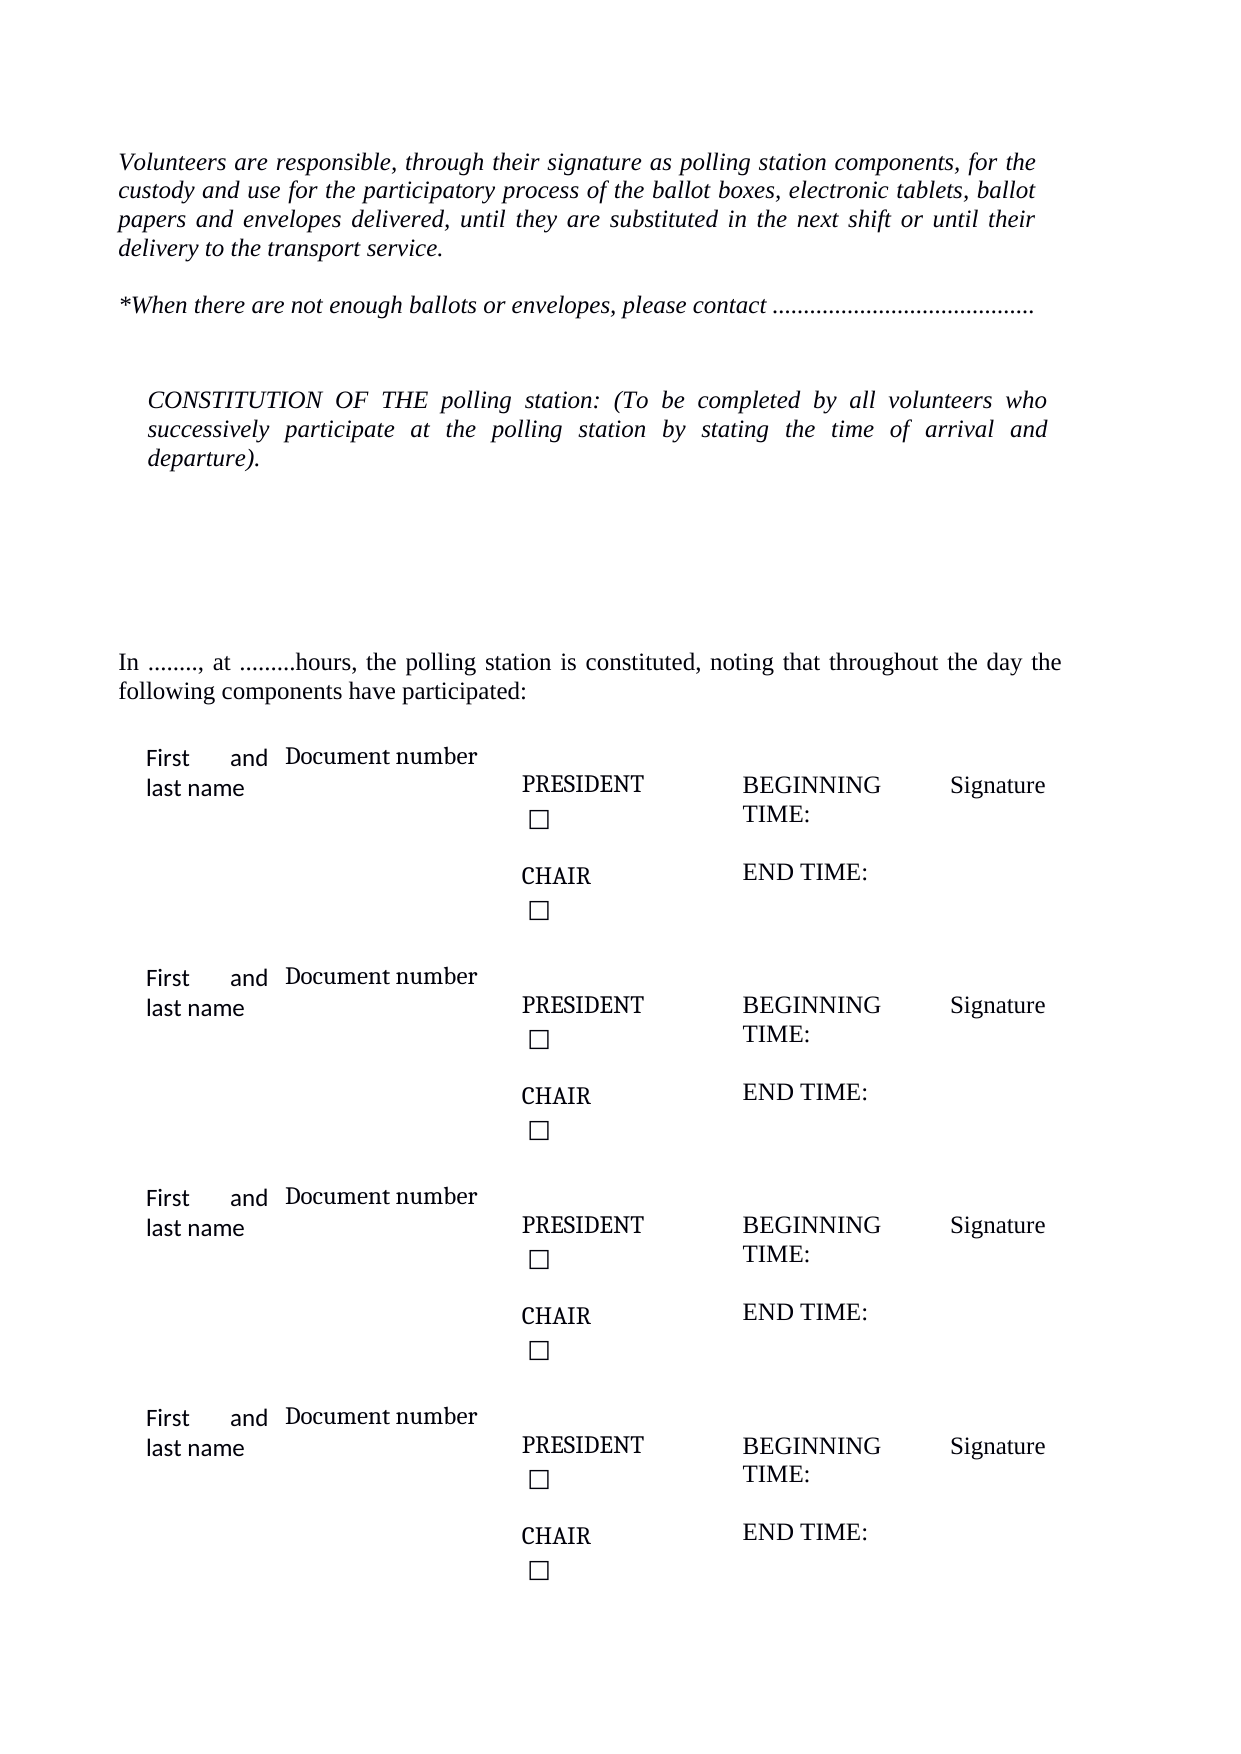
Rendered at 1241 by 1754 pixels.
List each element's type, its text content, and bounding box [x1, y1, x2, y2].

text *When there are not enough ballots or envelopes, please contact .......................................... [118, 291, 1116, 319]
table_cell Document number [276, 954, 513, 1173]
table_header BEGINNING TIME: END TIME: [734, 733, 941, 953]
table_cell Document number [276, 1174, 513, 1394]
table_header PRESIDENT □ CHAIR □ [513, 733, 734, 953]
table_cell First and last name [138, 1174, 276, 1394]
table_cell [734, 1394, 941, 1614]
table_header First and last name [138, 733, 276, 953]
table_cell Signature [941, 1394, 1148, 1614]
table_cell BEGINNING TIME: END TIME: [734, 1174, 941, 1394]
table_cell PRESIDENT □ CHAIR □ [513, 954, 734, 1173]
text In ........, at .........hours, the polling station is constituted, noting that throughout the day the following components have participated: [118, 647, 1063, 704]
table_cell First and last name [138, 1394, 276, 1614]
table_cell PRESIDENT □ CHAIR □ [513, 1174, 734, 1394]
table_cell Signature [941, 1174, 1148, 1394]
table_cell BEGINNING TIME: END TIME: [734, 954, 941, 1173]
table_cell PRESIDENT □ CHAIR □ [513, 1394, 734, 1614]
table_header Signature [941, 733, 1148, 953]
text Volunteers are responsible, through their signature as polling station components, for the custody and use for the participatory process of the ballot boxes, electronic tablets, ballot papers and envelopes delivered, until they are substituted in the next shift or until their delivery to the transport service. [118, 147, 1039, 262]
table_header Document number [276, 733, 513, 953]
table_header CONSTITUTION OF THE polling station: (To be completed by all volunteers who successively participate at the polling station by stating the time of arrival and departure). [139, 348, 1059, 503]
table_cell First and last name [138, 954, 276, 1173]
table_cell Document number [276, 1394, 513, 1614]
table_cell Signature [941, 954, 1148, 1173]
